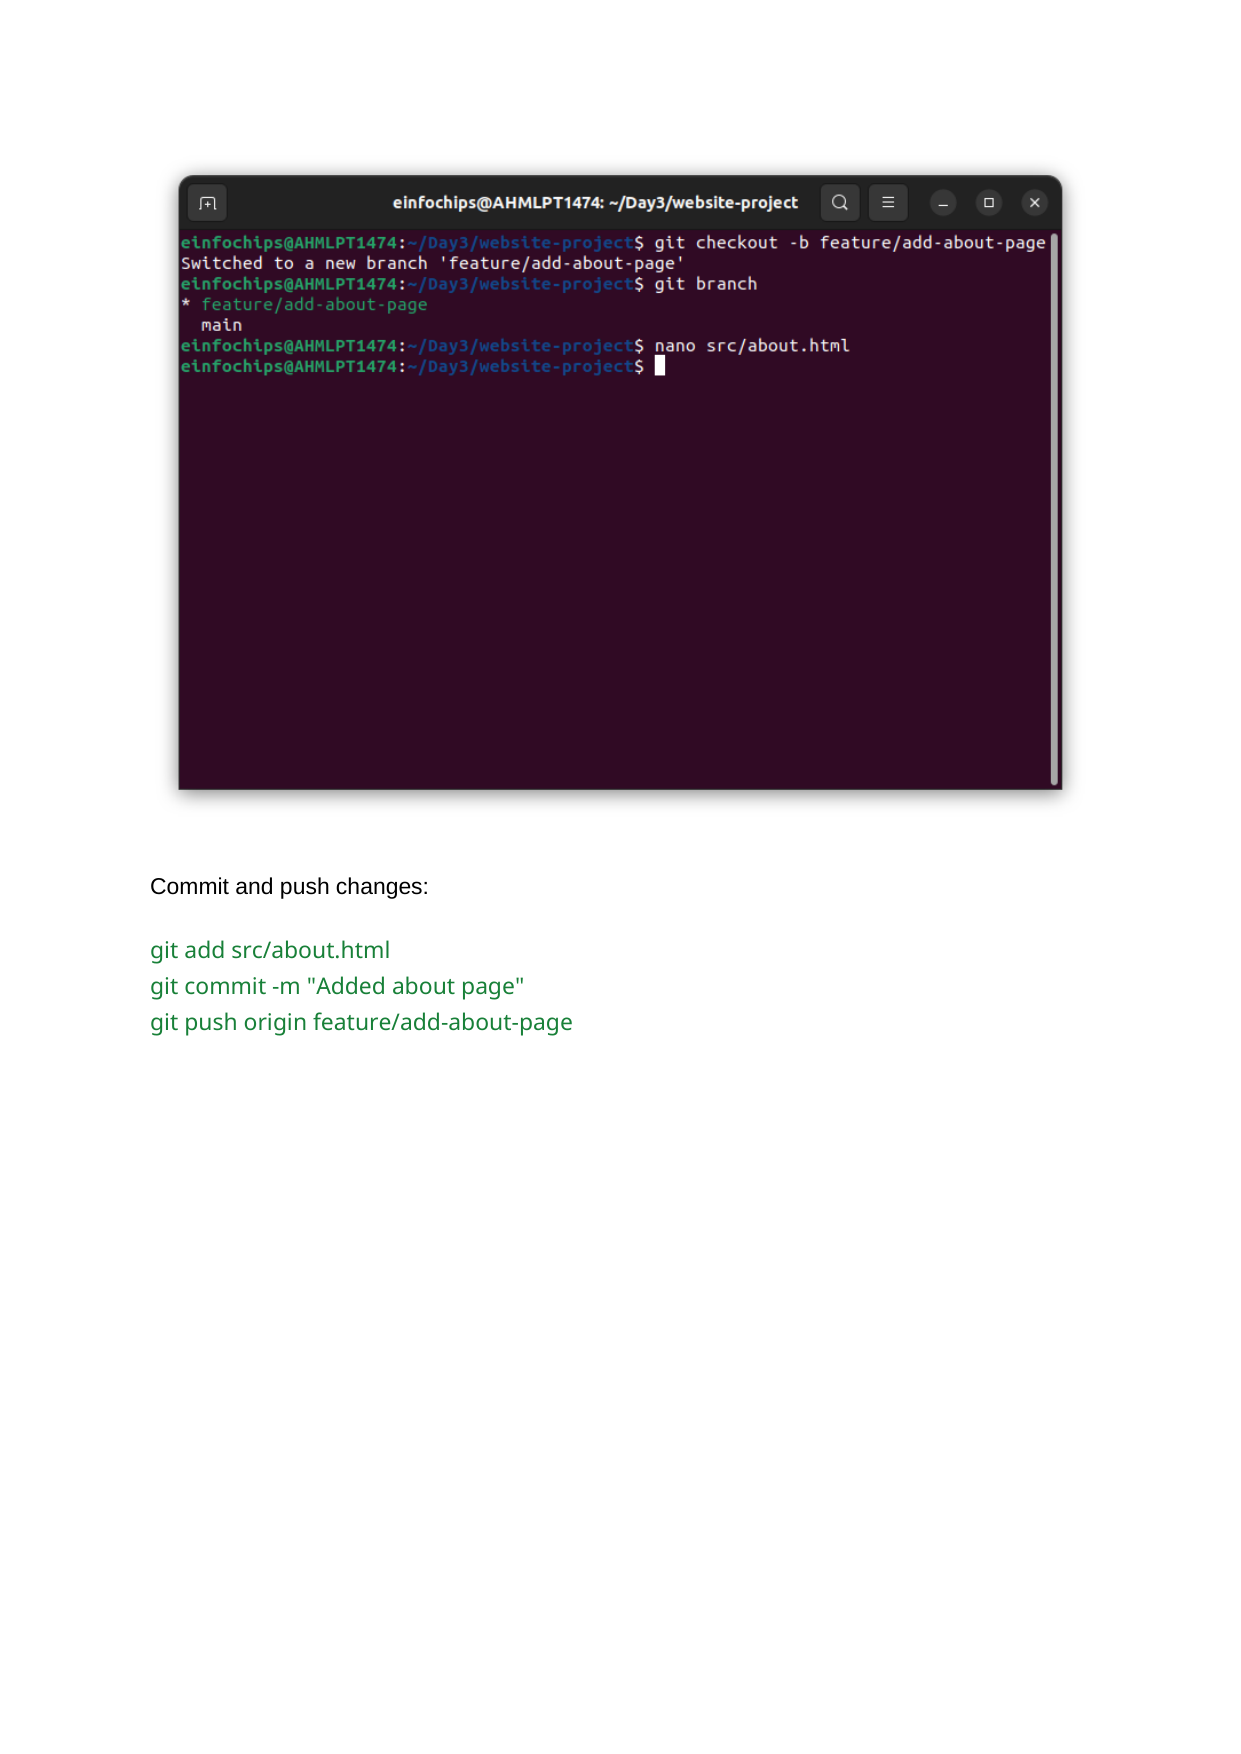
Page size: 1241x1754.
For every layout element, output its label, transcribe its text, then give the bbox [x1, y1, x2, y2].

picture [150, 150, 1091, 822]
text git commit -m "Added about page" [150, 970, 1090, 1001]
text Commit and push changes: git add src/about.html [150, 873, 1090, 965]
text git push origin feature/add-about-page [150, 1006, 1090, 1037]
